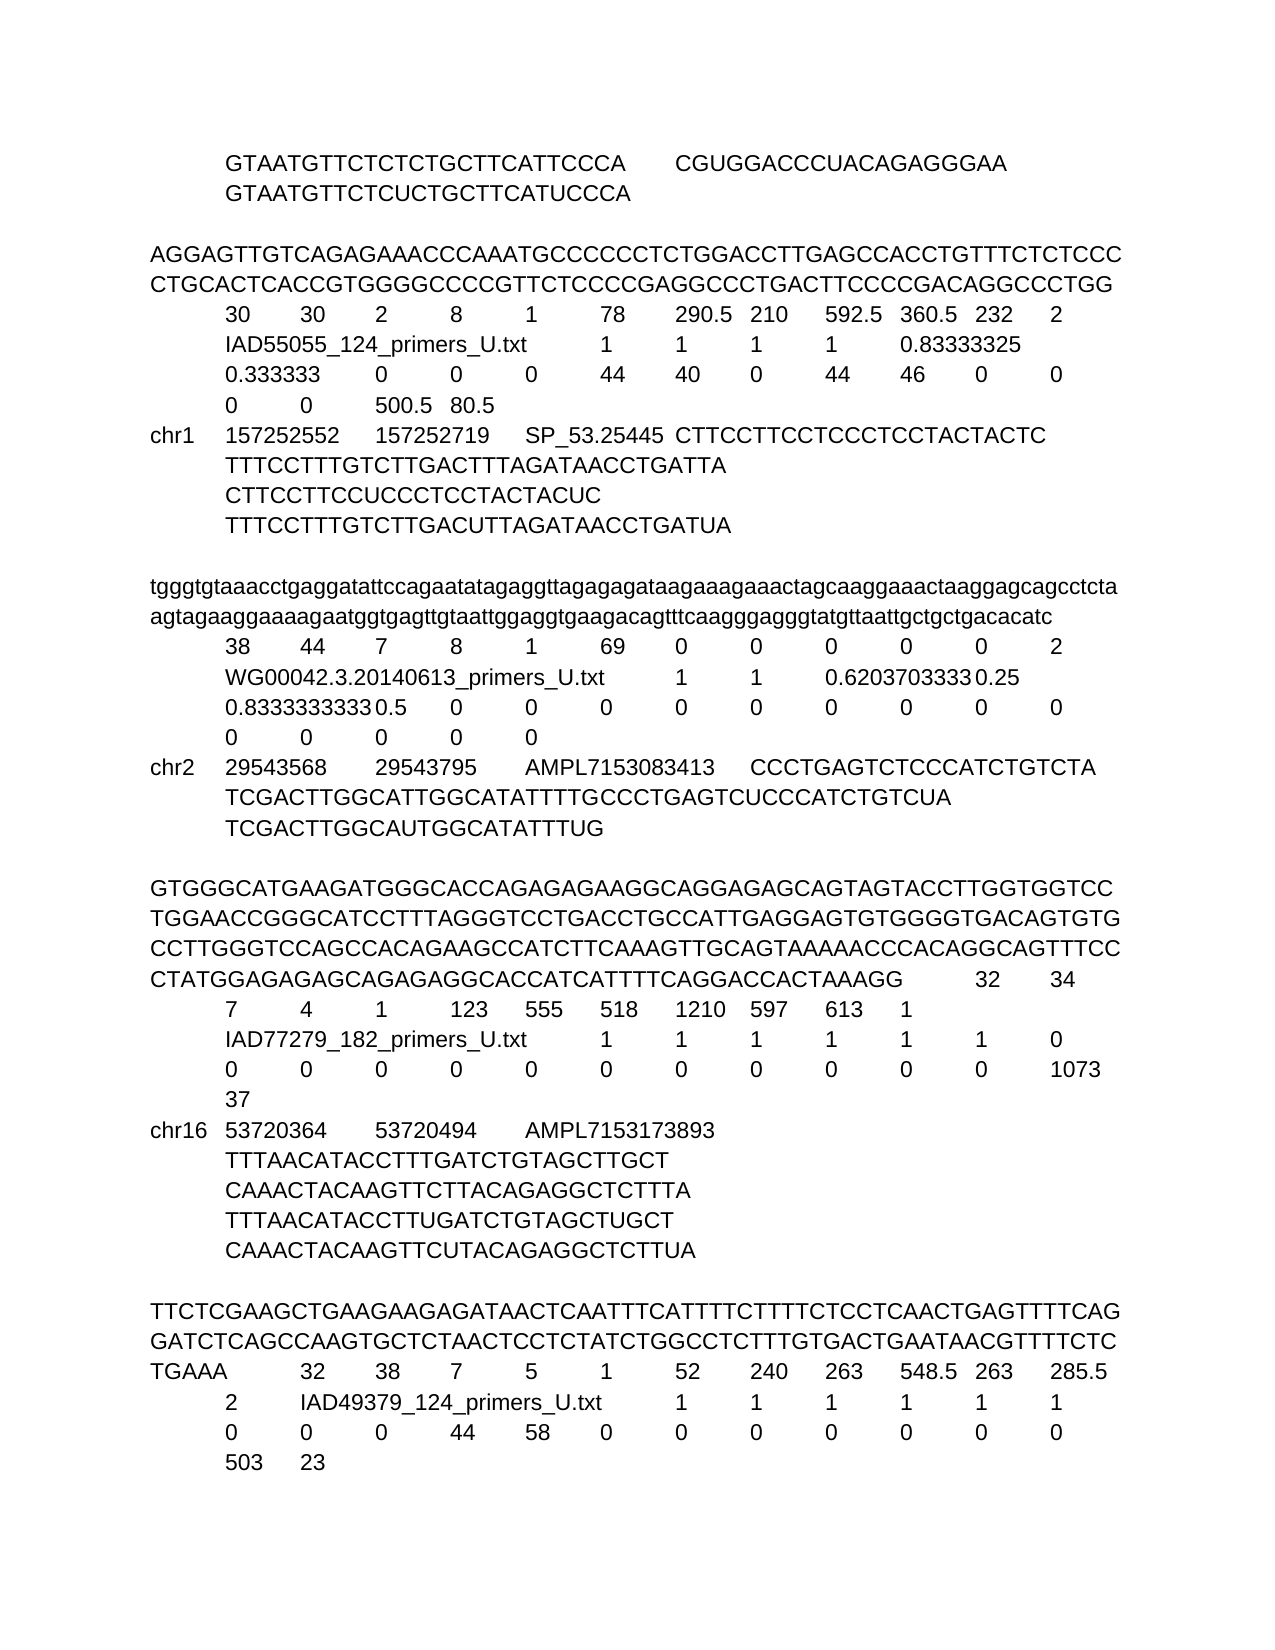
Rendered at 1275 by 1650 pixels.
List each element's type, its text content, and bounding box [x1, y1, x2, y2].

text chr1 157252552 157252719 SP_53.25445 CTTCCTTCCTCCCTCCTACTACTC TTTCCTTTGTCTTGACTTTAGATAACCTGATTA CTTCCTTCCUCCCTCCTACTACUC TTTCCTTTGTCTTGACUTTAGATAACCTGATUA tgggtgtaaacctgaggatattccagaatatagaggttagagagataagaaagaaactagcaaggaaactaaggagcagcctctaagtagaaggaaaagaatggtgagttgtaattggaggtgaagacagtttcaagggagggtatgttaattgctgctgacacatc 38 44 7 8 1 69 0 0 0 0 0 2 WG00042.3.20140613_primers_U.txt 1 1 0.6203703333 0.25 0.8333333333 0.5 0 0 0 0 0 0 0 0 0 0 0 0 0 0 [150, 422, 1125, 750]
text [150, 150, 1125, 418]
text chr2 29543568 29543795 AMPL7153083413 CCCTGAGTCTCCCATCTGTCTA TCGACTTGGCATTGGCATATTTTG CCCTGAGTCUCCCATCTGTCUA TCGACTTGGCAUTGGCATATTTUG GTGGGCATGAAGATGGGCACCAGAGAGAAGGCAGGAGAGCAGTAGTACCTTGGTGGTCCTGGAACCGGGCATCCTTTAGGGTCCTGACCTGCCATTGAGGAGTGTGGGGTGACAGTGTGCCTTGGGTCCAGCCACAGAAGCCATCTTCAAAGTTGCAGTAAAAACCCACAGGCAGTTTCCCTATGGAGAGAGCAGAGAGGCACCATCATTTTCAGGACCACTAAAGG 32 34 7 4 1 123 555 518 1210 597 613 1 IAD77279_182_primers_U.txt 1 1 1 1 1 1 0 0 0 0 0 0 0 0 0 0 0 0 1073 37 [150, 754, 1125, 1113]
text chr16 53720364 53720494 AMPL7153173893 TTTAACATACCTTTGATCTGTAGCTTGCT CAAACTACAAGTTCTTACAGAGGCTCTTTA TTTAACATACCTTUGATCTGTAGCTUGCT CAAACTACAAGTTCUTACAGAGGCTCTTUA TTCTCGAAGCTGAAGAAGAGATAACTCAATTTCATTTTCTTTTCTCCTCAACTGAGTTTTCAGGATCTCAGCCAAGTGCTCTAACTCCTCTATCTGGCCTCTTTGTGACTGAATAACGTTTTCTCTGAAA 32 38 7 5 1 52 240 263 548.5 263 285.5 2 IAD49379_124_primers_U.txt 1 1 1 1 1 1 0 0 0 44 58 0 0 0 0 0 0 0 503 23 [150, 1117, 1125, 1475]
